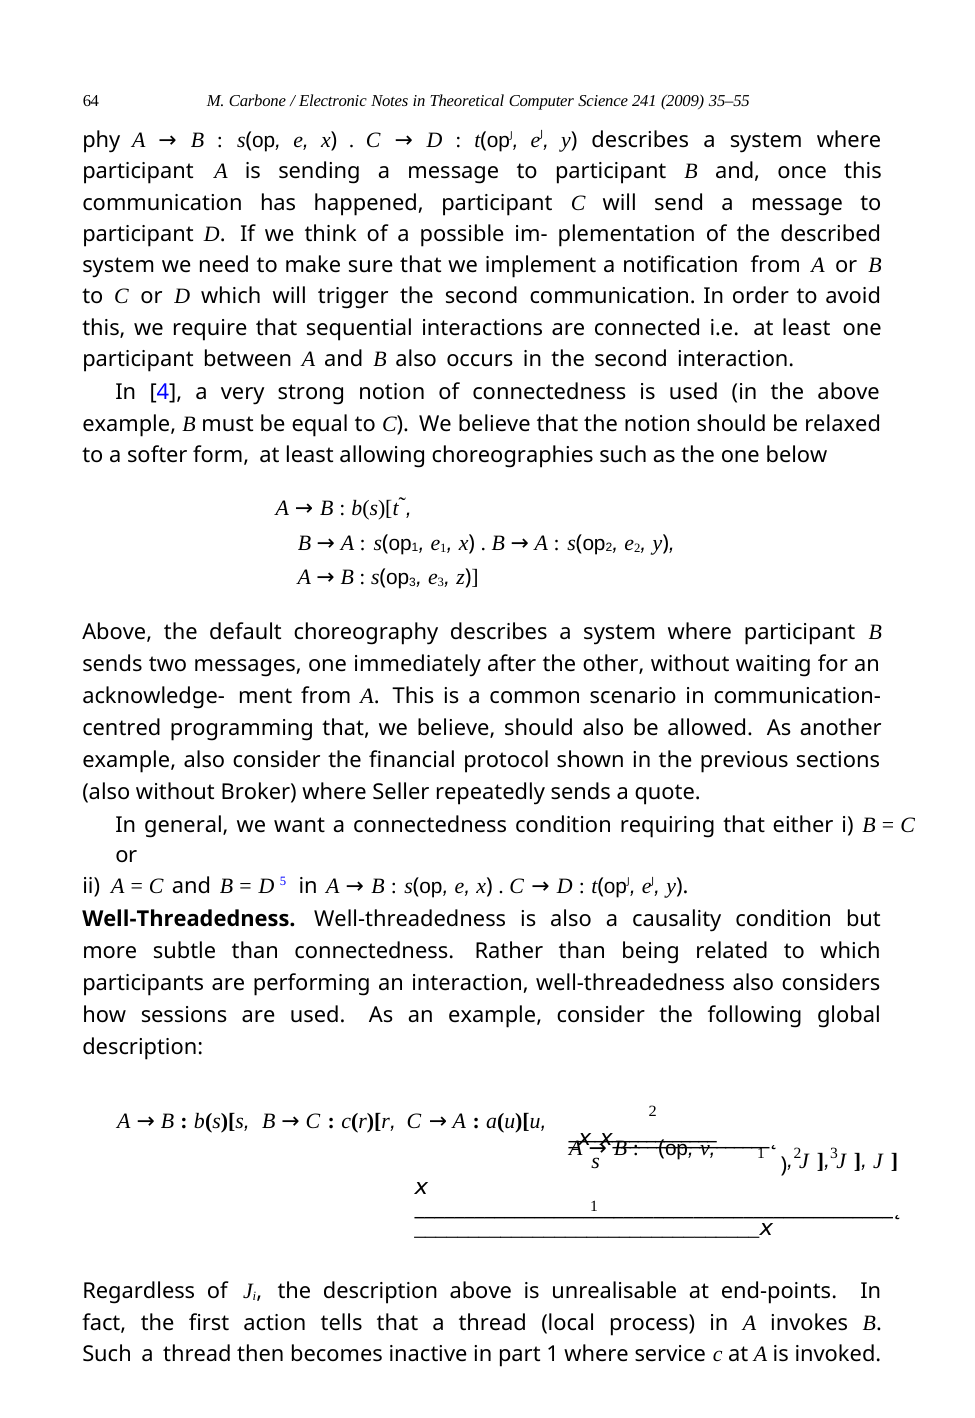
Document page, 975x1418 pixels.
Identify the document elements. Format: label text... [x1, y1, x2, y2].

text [82, 1275, 882, 1367]
text B → A : s(op1, e1, x) . B → A : s(op2, e2, y), A → B : s(op3, e3, z)] [297, 527, 688, 591]
text x________________________________________________˛ x [414, 1178, 914, 1240]
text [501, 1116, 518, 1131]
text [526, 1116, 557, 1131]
text Above, the default choreography describes a system where participant B sends two messages, one immediately after the other, without waiting for an acknowledge- ment from A. This is a common scenario in communication-centred programming that, we believe, should also be allowed. As another example, also consider the financial protocol shown in the previous sections (also without Broker) where Seller repeatedly sends a quote. [82, 616, 882, 806]
text In [4], a very strong notion of connectedness is used (in the above example, B must be equal to C). We believe that the notion should be relaxed to a softer form, at least allowing choreographies such as the one below [82, 376, 882, 469]
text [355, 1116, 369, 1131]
text __________________xsx__________________˛), J ], J ], J ] [568, 1119, 914, 1178]
text Well-Threadedness. Well-threadedness is also a causality condition but more subtle than connectedness. Rather than being related to which participants are performing an interaction, well-threadedness also considers how sessions are used. As an example, consider the following global description: [82, 903, 881, 1061]
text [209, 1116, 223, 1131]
text In general, we want a connectedness condition requiring that either i) B = C or [115, 809, 914, 869]
text phy A → B : s(op, e, x) . C → D : t(opj, ej, y) describes a system where participant A is sending a message to participant B and, once this communication has happened, participant C will send a message to participant D. If we think of a possible im- plementation of the described system we need to make sure that we implement a notification from A or B to C or D which will trigger the second communication. In order to avoid this, we require that sequential interactions are connected i.e. at least one participant between A and B also occurs in the second interaction. [82, 124, 882, 373]
list A = C and B = D 5 in A → B : s(op, e, x) . C → D : t(opj, ej, y). [82, 870, 914, 900]
text A → B : b(s)[t˜, [275, 492, 914, 522]
